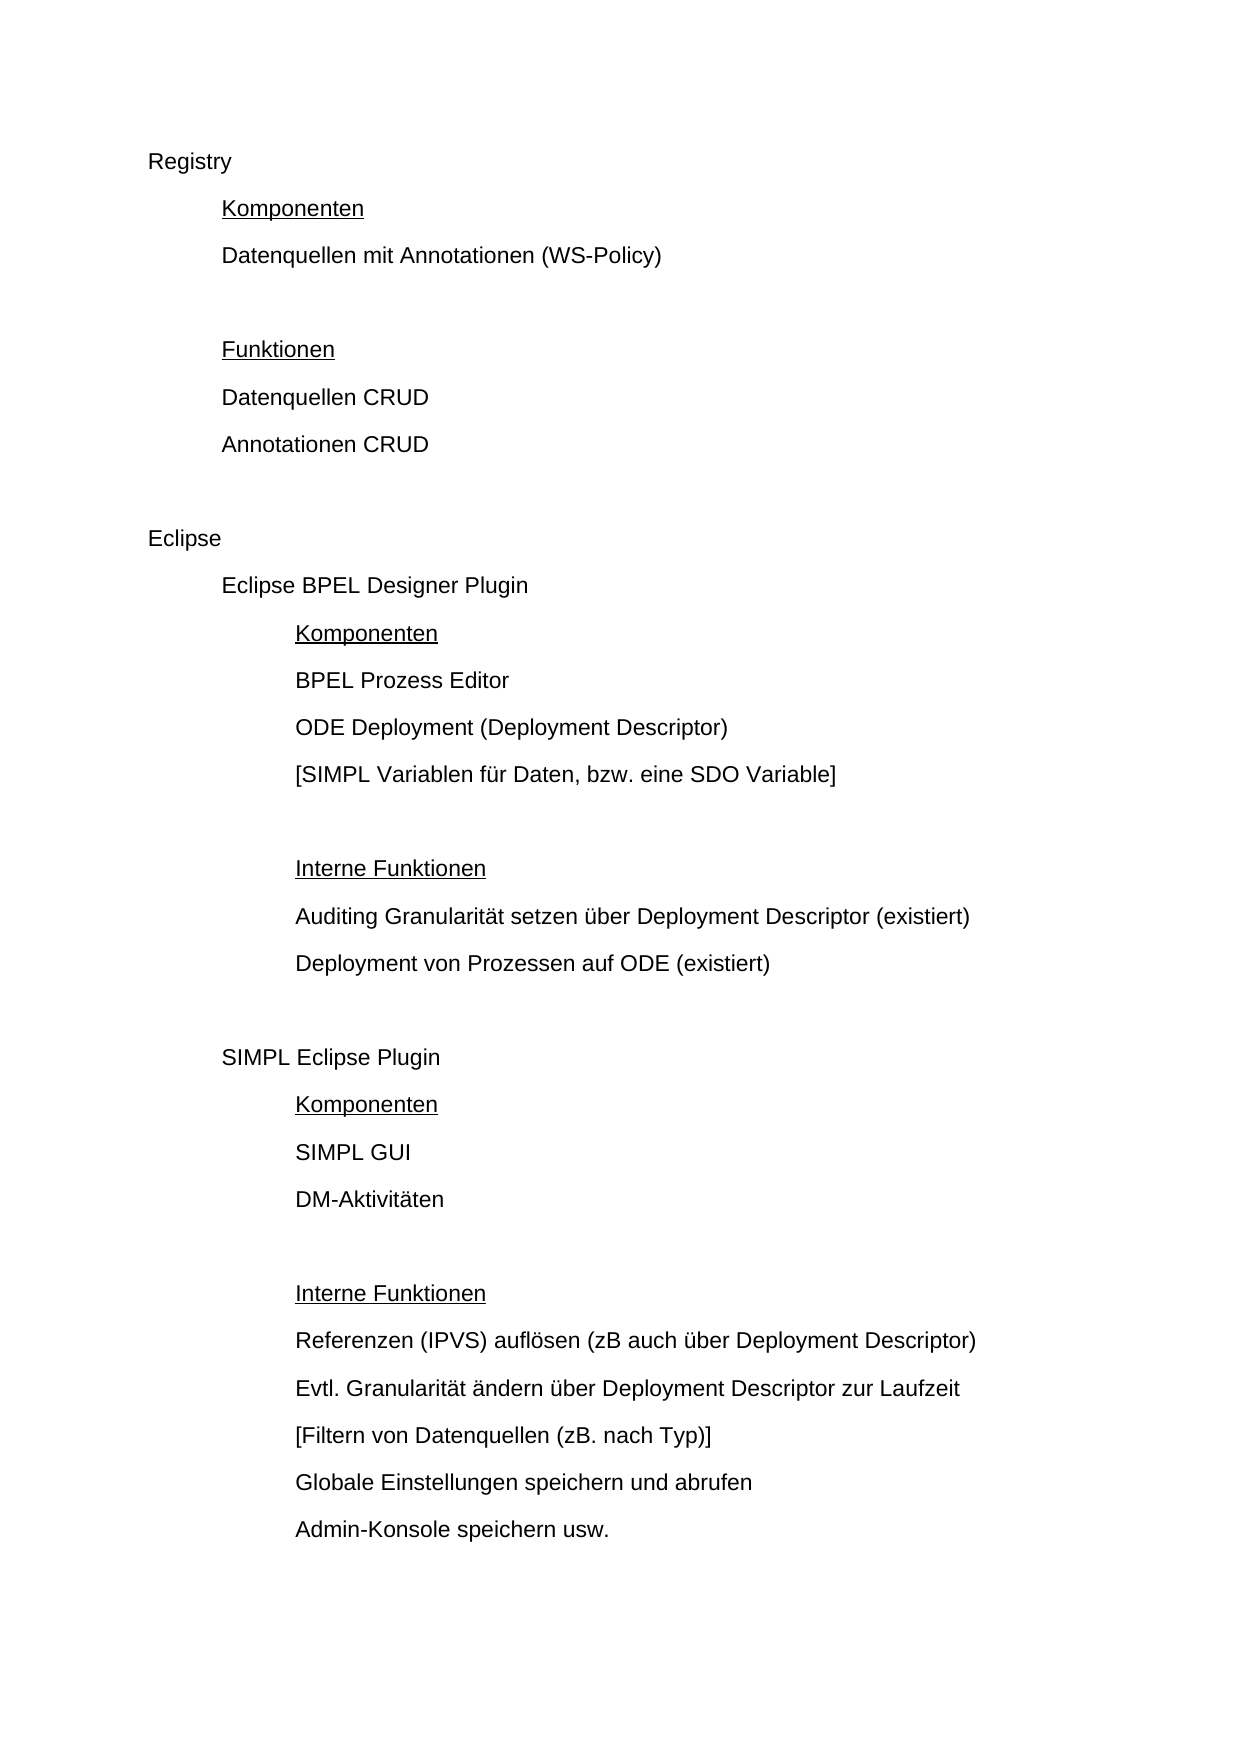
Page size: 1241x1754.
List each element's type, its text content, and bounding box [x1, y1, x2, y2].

text Deployment von Prozessen auf ODE (existiert) [221, 950, 1093, 976]
text Datenquellen mit Annotationen (WS-Policy) [148, 242, 1093, 268]
text BPEL Prozess Editor [148, 667, 1093, 693]
text Datenquellen CRUD [148, 383, 1093, 410]
text Funktionen [148, 336, 1093, 363]
text ODE Deployment (Deployment Descriptor) [148, 714, 1093, 740]
text Auditing Granularität setzen über Deployment Descriptor (existiert) [221, 903, 1093, 929]
text Admin-Konsole speichern usw. [221, 1516, 1093, 1542]
text [SIMPL Variablen für Daten, bzw. eine SDO Variable] [221, 761, 1093, 787]
text Registry [148, 148, 1093, 174]
text SIMPL Eclipse Plugin [148, 1044, 1093, 1071]
text SIMPL GUI [148, 1138, 1093, 1165]
text Annotationen CRUD [148, 431, 1093, 457]
text Interne Funktionen [148, 855, 1093, 882]
text DM-Aktivitäten [148, 1186, 1093, 1212]
text Evtl. Granularität ändern über Deployment Descriptor zur Laufzeit [148, 1374, 1093, 1401]
text Referenzen (IPVS) auflösen (zB auch über Deployment Descriptor) [148, 1327, 1093, 1354]
text Komponenten [148, 195, 1093, 221]
text Globale Einstellungen speichern und abrufen [148, 1469, 1093, 1495]
text Eclipse BPEL Designer Plugin [148, 572, 1093, 599]
text Komponenten [148, 1091, 1093, 1118]
text Interne Funktionen [148, 1280, 1093, 1306]
text [Filtern von Datenquellen (zB. nach Typ)] [148, 1422, 1093, 1448]
text Eclipse [148, 525, 1093, 551]
text Komponenten [148, 619, 1093, 646]
